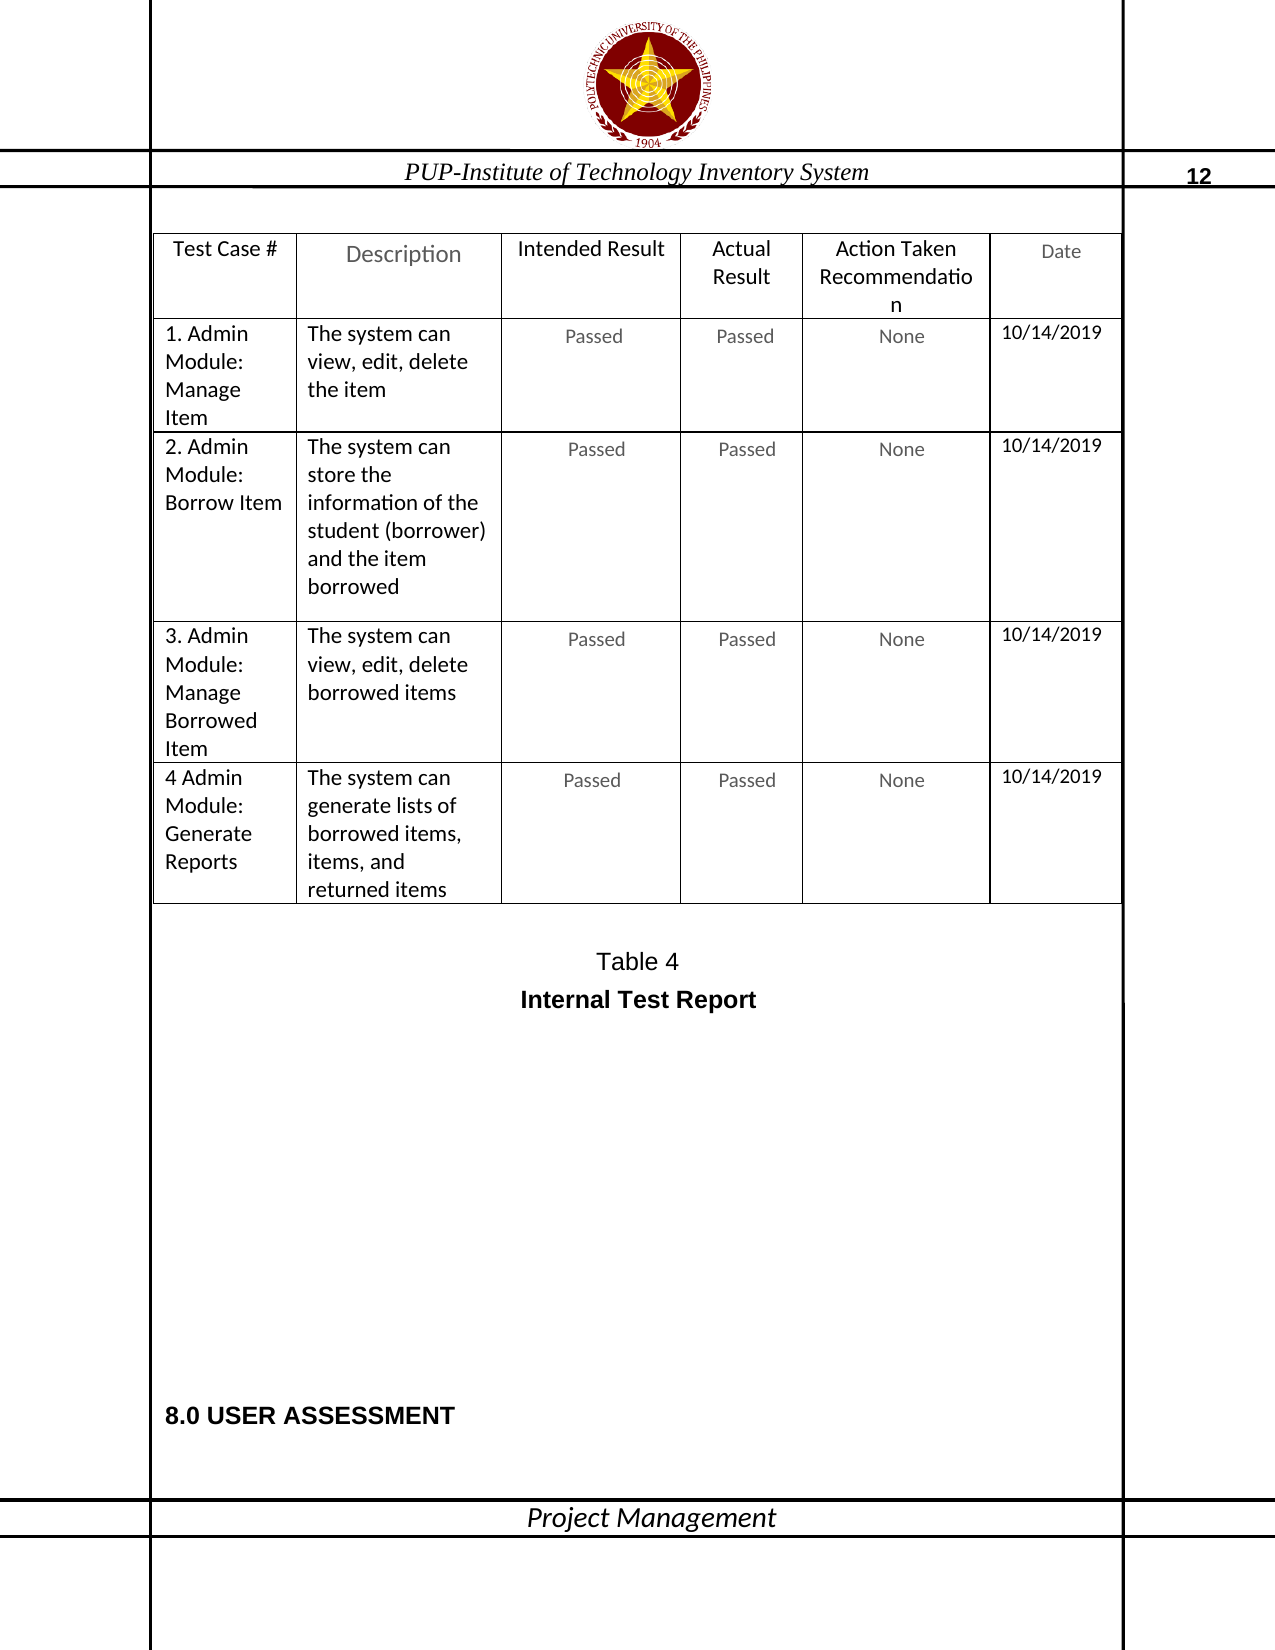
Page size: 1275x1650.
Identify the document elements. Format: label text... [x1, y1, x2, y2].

picture [583, 20, 712, 149]
table_cell The system can view, edit, delete the item [297, 319, 501, 431]
table_cell None [803, 622, 989, 762]
table_cell The system can view, edit, delete borrowed items [297, 622, 501, 762]
table_cell 2. Admin Module: Borrow Item [154, 433, 296, 621]
table_cell 4 Admin Module: Generate Reports [154, 763, 296, 903]
table_cell Passed [502, 433, 680, 621]
table_cell Passed [502, 622, 680, 762]
table_header Intended Result [502, 234, 680, 318]
table_cell 10/14/2019 [991, 622, 1121, 762]
text 8.0 USER ASSESSMENT [165, 1401, 1110, 1429]
table_cell None [803, 319, 989, 431]
table_header Description [297, 234, 501, 318]
table_cell 10/14/2019 [991, 319, 1121, 431]
table_cell 1. Admin Module: Manage Item [154, 319, 296, 431]
table_cell 10/14/2019 [991, 433, 1121, 621]
table_cell Passed [681, 763, 802, 903]
table_header Actual Result [681, 234, 802, 318]
table_header Test Case # [154, 234, 296, 318]
table_cell Passed [502, 319, 680, 431]
table_header Date [991, 234, 1121, 318]
table_cell None [803, 763, 989, 903]
table_cell Passed [681, 433, 802, 621]
text Table 4 [315, 947, 960, 976]
table_header Action Taken Recommendation [803, 234, 989, 318]
table_cell Passed [502, 763, 680, 903]
table_cell Passed [681, 622, 802, 762]
table_cell 10/14/2019 [991, 763, 1121, 903]
text Internal Test Report [465, 985, 960, 1014]
table_cell The system can store the information of the student (borrower) and the item borrowed [297, 433, 501, 621]
table_cell The system can generate lists of borrowed items, items, and returned items [297, 763, 501, 903]
table_cell Passed [681, 319, 802, 431]
table_cell None [803, 433, 989, 621]
table_cell 3. Admin Module: Manage Borrowed Item [154, 622, 296, 762]
